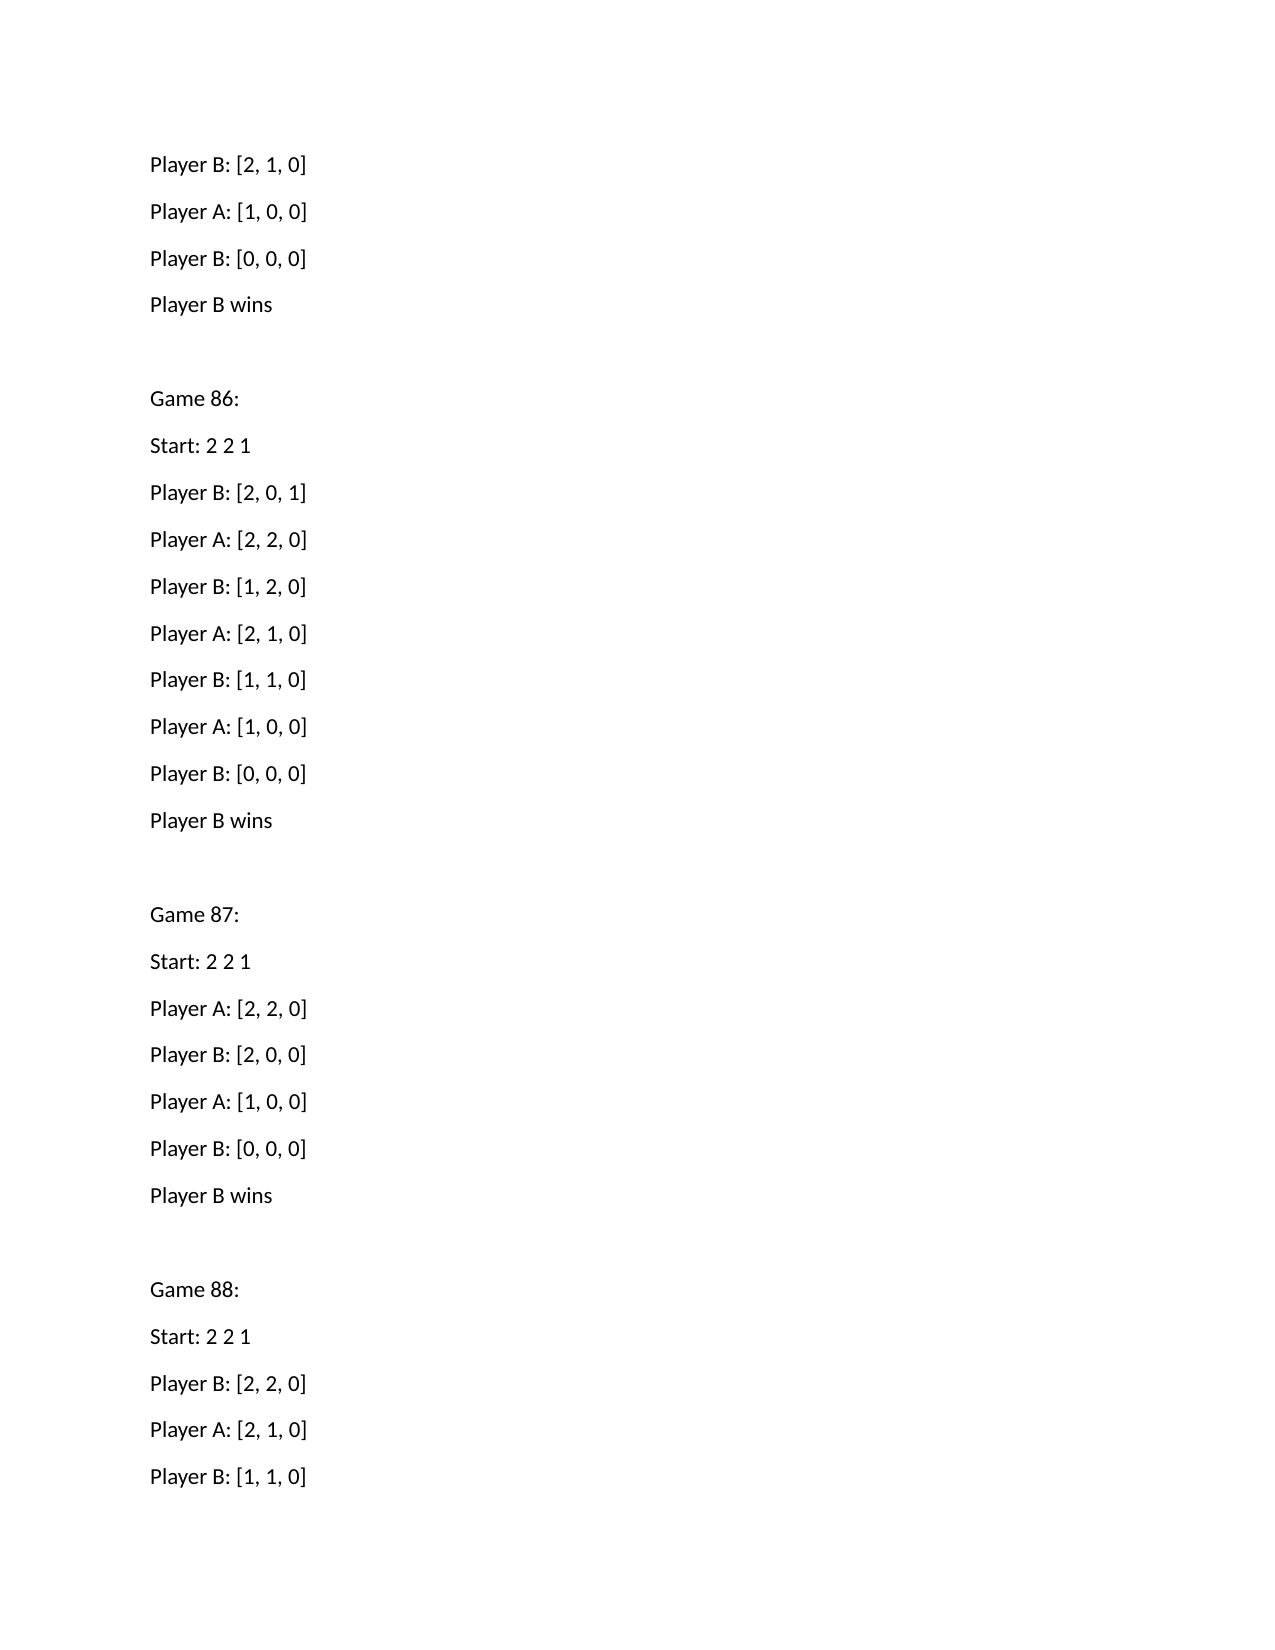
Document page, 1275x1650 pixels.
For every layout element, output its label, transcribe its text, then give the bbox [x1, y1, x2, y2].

text Player B: [2, 0, 1] [150, 478, 1125, 506]
text Player B: [0, 0, 0] [150, 244, 1125, 272]
text Player A: [1, 0, 0] [150, 1087, 1125, 1116]
text Start: 2 2 1 [150, 1322, 1125, 1350]
text Player B: [2, 1, 0] [150, 150, 1125, 178]
text Player A: [1, 0, 0] [150, 197, 1125, 225]
text Player B wins [150, 291, 1125, 319]
text Player B wins [150, 806, 1125, 834]
text Player B: [1, 1, 0] [150, 1462, 1125, 1491]
text Player A: [2, 1, 0] [150, 1416, 1125, 1444]
text Player B: [2, 2, 0] [150, 1369, 1125, 1397]
text Game 86: [150, 384, 1125, 412]
text Start: 2 2 1 [150, 431, 1125, 459]
text Player A: [2, 2, 0] [150, 525, 1125, 553]
text Player B: [1, 2, 0] [150, 572, 1125, 600]
text Player B: [0, 0, 0] [150, 1134, 1125, 1162]
text Game 88: [150, 1275, 1125, 1303]
text Player B: [0, 0, 0] [150, 759, 1125, 787]
text Player B wins [150, 1181, 1125, 1209]
text Player B: [2, 0, 0] [150, 1041, 1125, 1069]
text Player B: [1, 1, 0] [150, 666, 1125, 694]
text Player A: [1, 0, 0] [150, 712, 1125, 741]
text Start: 2 2 1 [150, 947, 1125, 975]
text Game 87: [150, 900, 1125, 928]
text Player A: [2, 1, 0] [150, 619, 1125, 647]
text Player A: [2, 2, 0] [150, 994, 1125, 1022]
